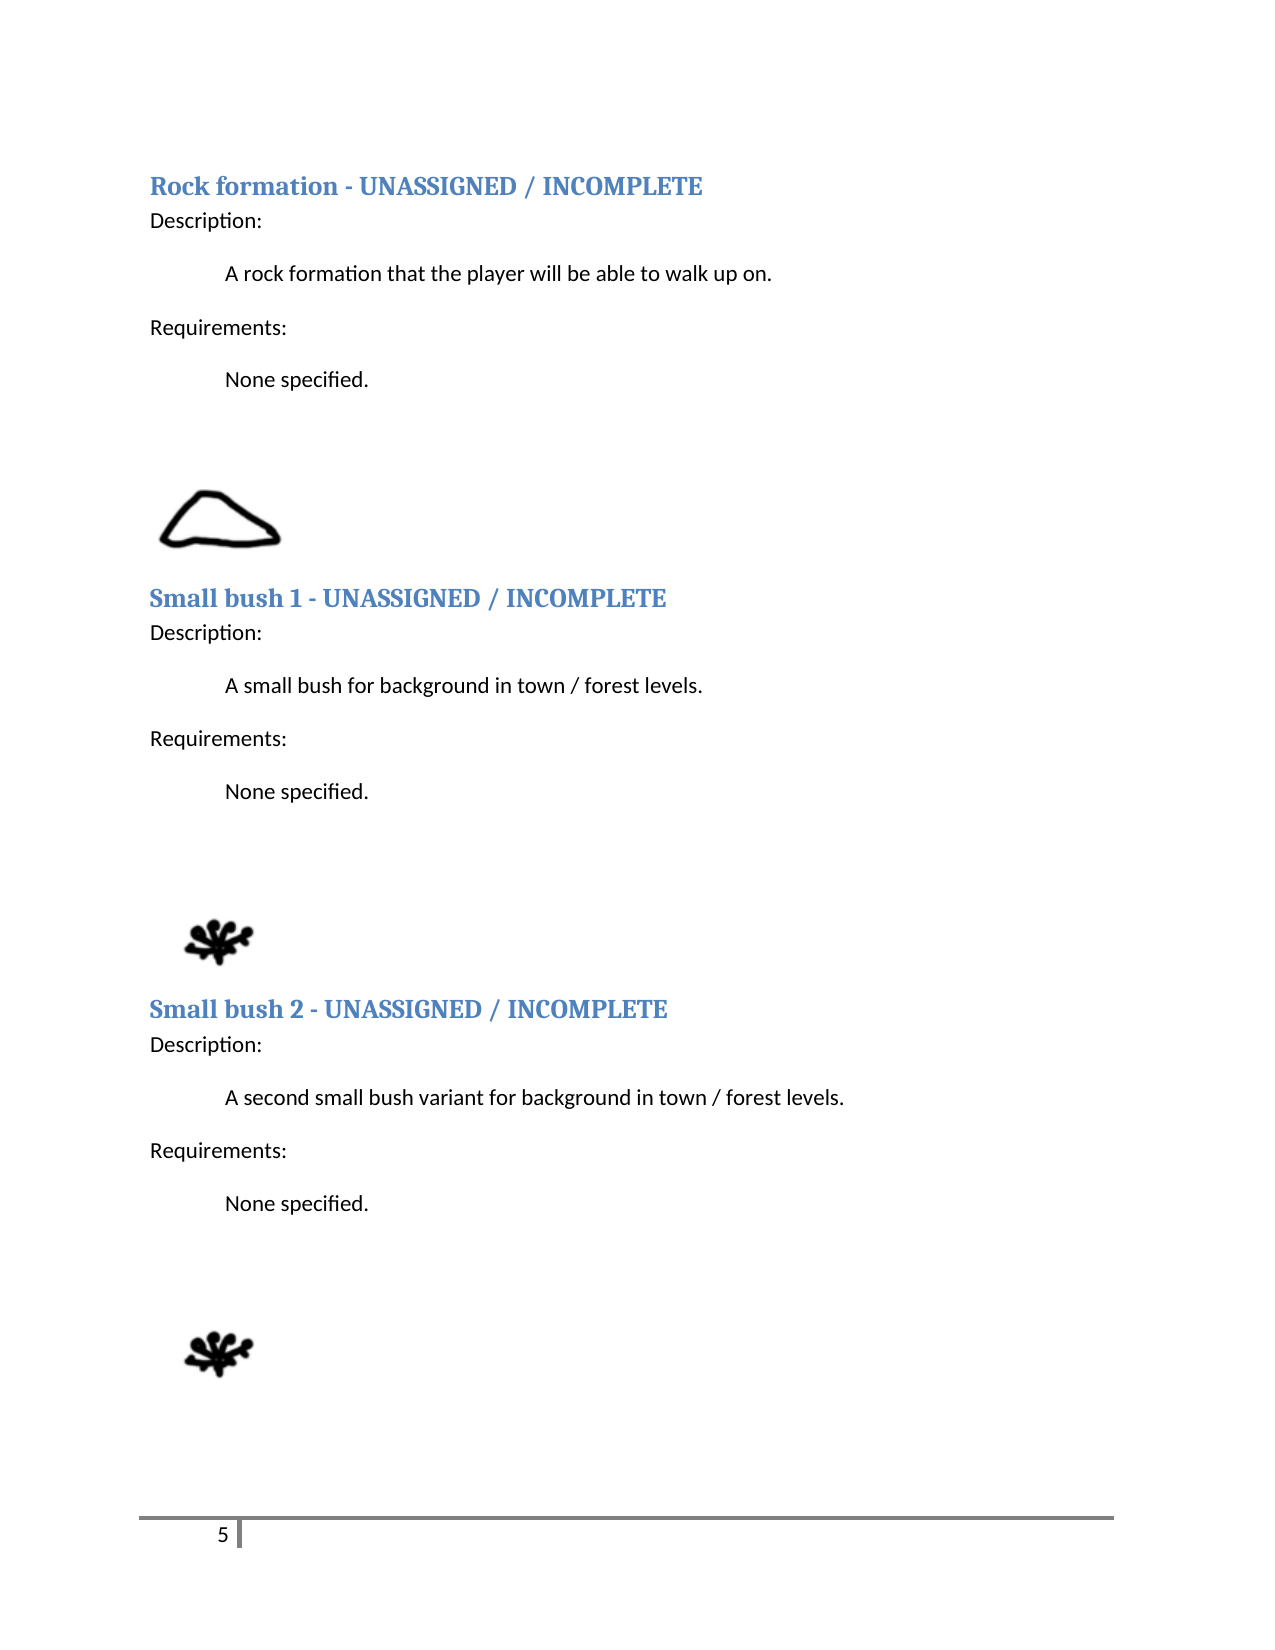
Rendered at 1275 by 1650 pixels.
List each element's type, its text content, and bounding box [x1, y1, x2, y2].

subtitle Small bush 1 - UNASSIGNED / INCOMPLETE [150, 583, 1125, 614]
text Requirements: [150, 313, 1125, 341]
text A second small bush variant for background in town / forest levels. [150, 1083, 1125, 1111]
text None specified. [150, 1189, 1125, 1217]
subtitle Small bush 2 - UNASSIGNED / INCOMPLETE [150, 994, 1125, 1026]
text Description: [150, 618, 1125, 646]
text Description: [150, 1030, 1125, 1058]
text Description: [150, 207, 1125, 234]
text Requirements: [150, 724, 1125, 752]
subtitle Rock formation - UNASSIGNED / INCOMPLETE [150, 171, 1125, 202]
text A small bush for background in town / forest levels. [150, 671, 1125, 699]
text Requirements: [150, 1136, 1125, 1164]
text A rock formation that the player will be able to walk up on. [150, 259, 1125, 288]
text None specified. [150, 366, 1125, 394]
text None specified. [150, 777, 1125, 806]
